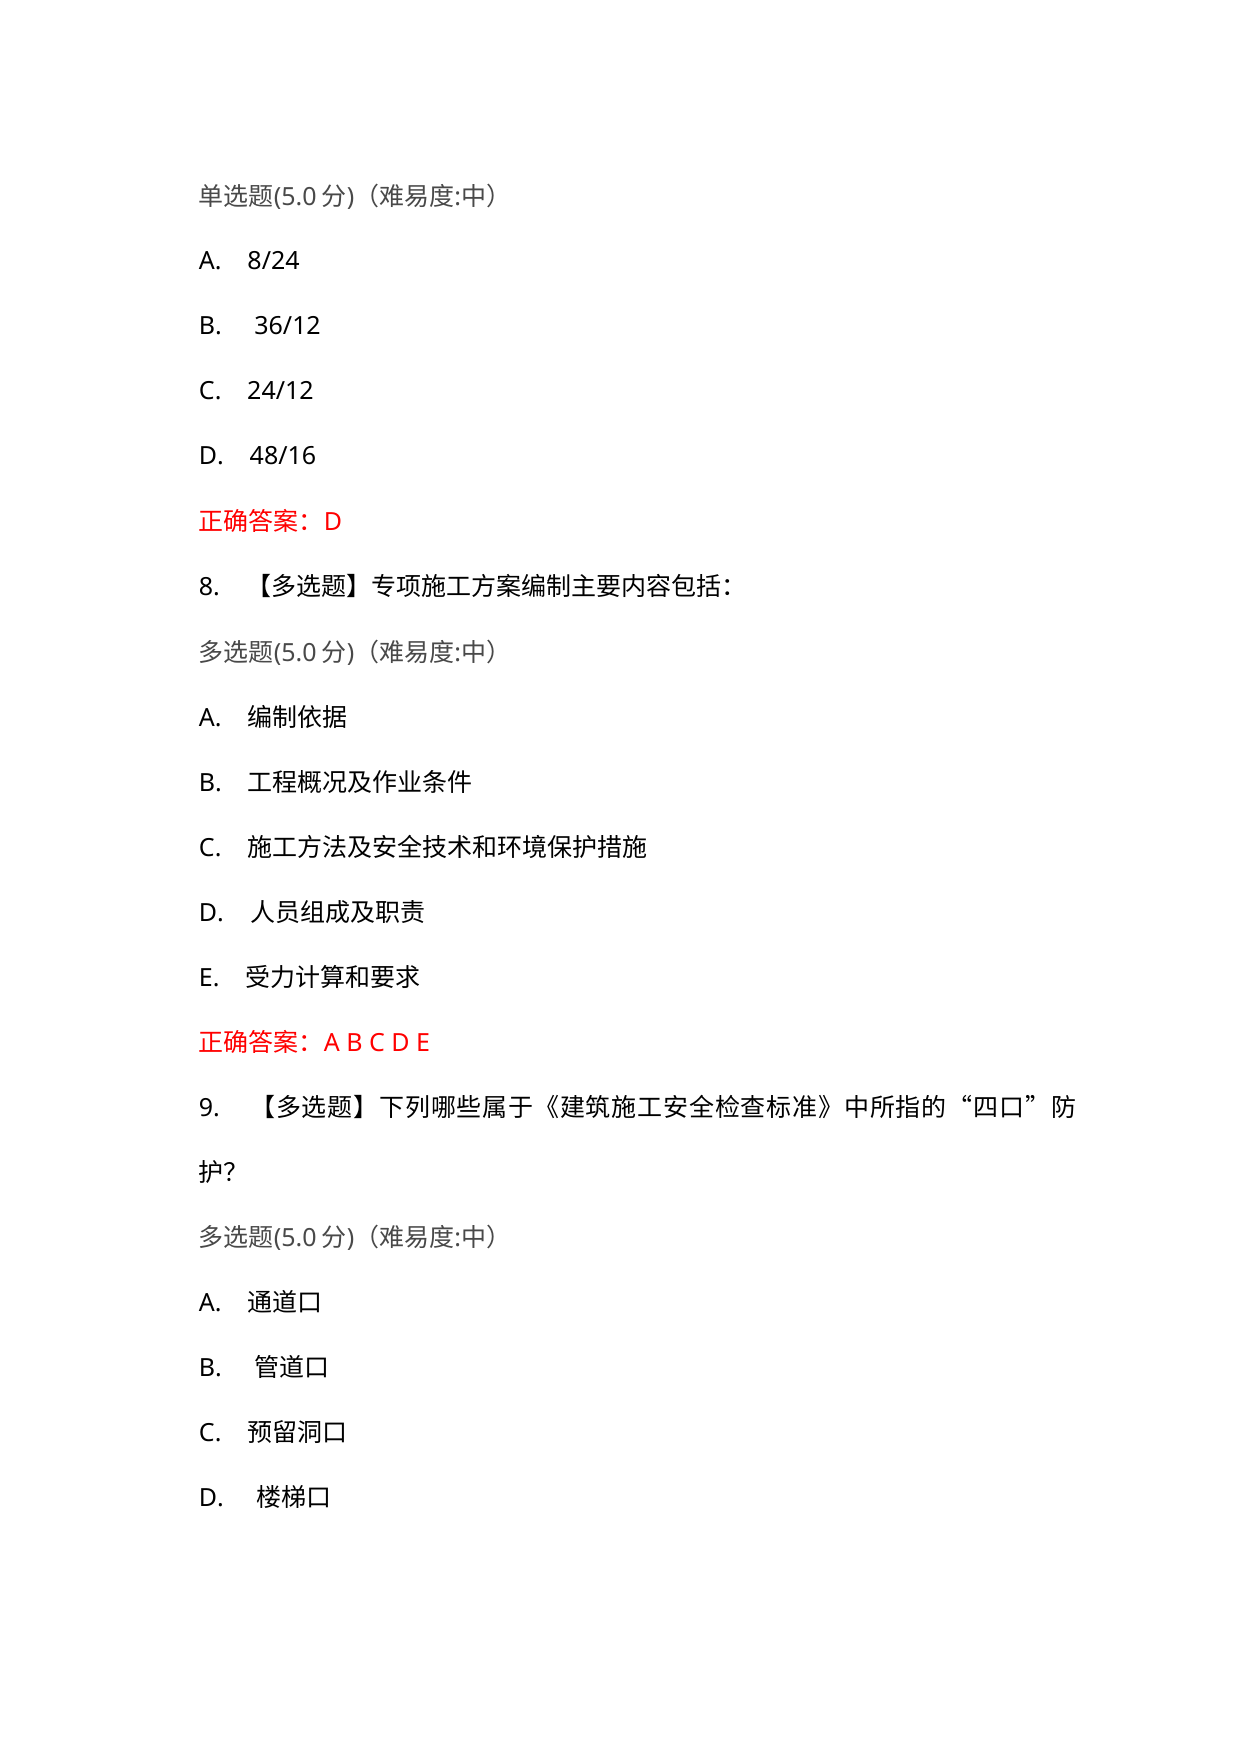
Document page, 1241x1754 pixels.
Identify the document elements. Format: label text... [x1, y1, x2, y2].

table_cell C. 预留洞口 [188, 1398, 1087, 1463]
table_cell A. 编制依据 [188, 683, 1087, 748]
table_cell B. 管道口 [188, 1333, 1087, 1398]
table_cell C. 施工方法及安全技术和环境保护措施 [188, 813, 1087, 878]
table_cell D. 楼梯口 [188, 1463, 1087, 1528]
table_cell D. 48/16 [188, 422, 1087, 487]
table_cell 多选题(5.0分)（难易度:中） [188, 1203, 1087, 1268]
table_cell 正确答案：D [188, 487, 1087, 552]
table_cell B. 工程概况及作业条件 [188, 748, 1087, 813]
table_cell B. 36/12 [188, 292, 1087, 357]
table_cell 单选题(5.0分)（难易度:中） [188, 162, 1087, 227]
table_cell C. 24/12 [188, 357, 1087, 422]
table_cell 多选题(5.0分)（难易度:中） [188, 618, 1087, 683]
table_cell A. 通道口 [188, 1268, 1087, 1333]
table_cell 9. 【多选题】下列哪些属于《建筑施工安全检查标准》中所指的“四口”防护？ [188, 1073, 1087, 1203]
table_cell 8. 【多选题】专项施工方案编制主要内容包括： [188, 552, 1087, 618]
table_cell A. 8/24 [188, 227, 1087, 292]
table_cell E. 受力计算和要求 [188, 943, 1087, 1008]
table_cell 正确答案：A B C D E [188, 1008, 1087, 1073]
table_cell D. 人员组成及职责 [188, 878, 1087, 943]
